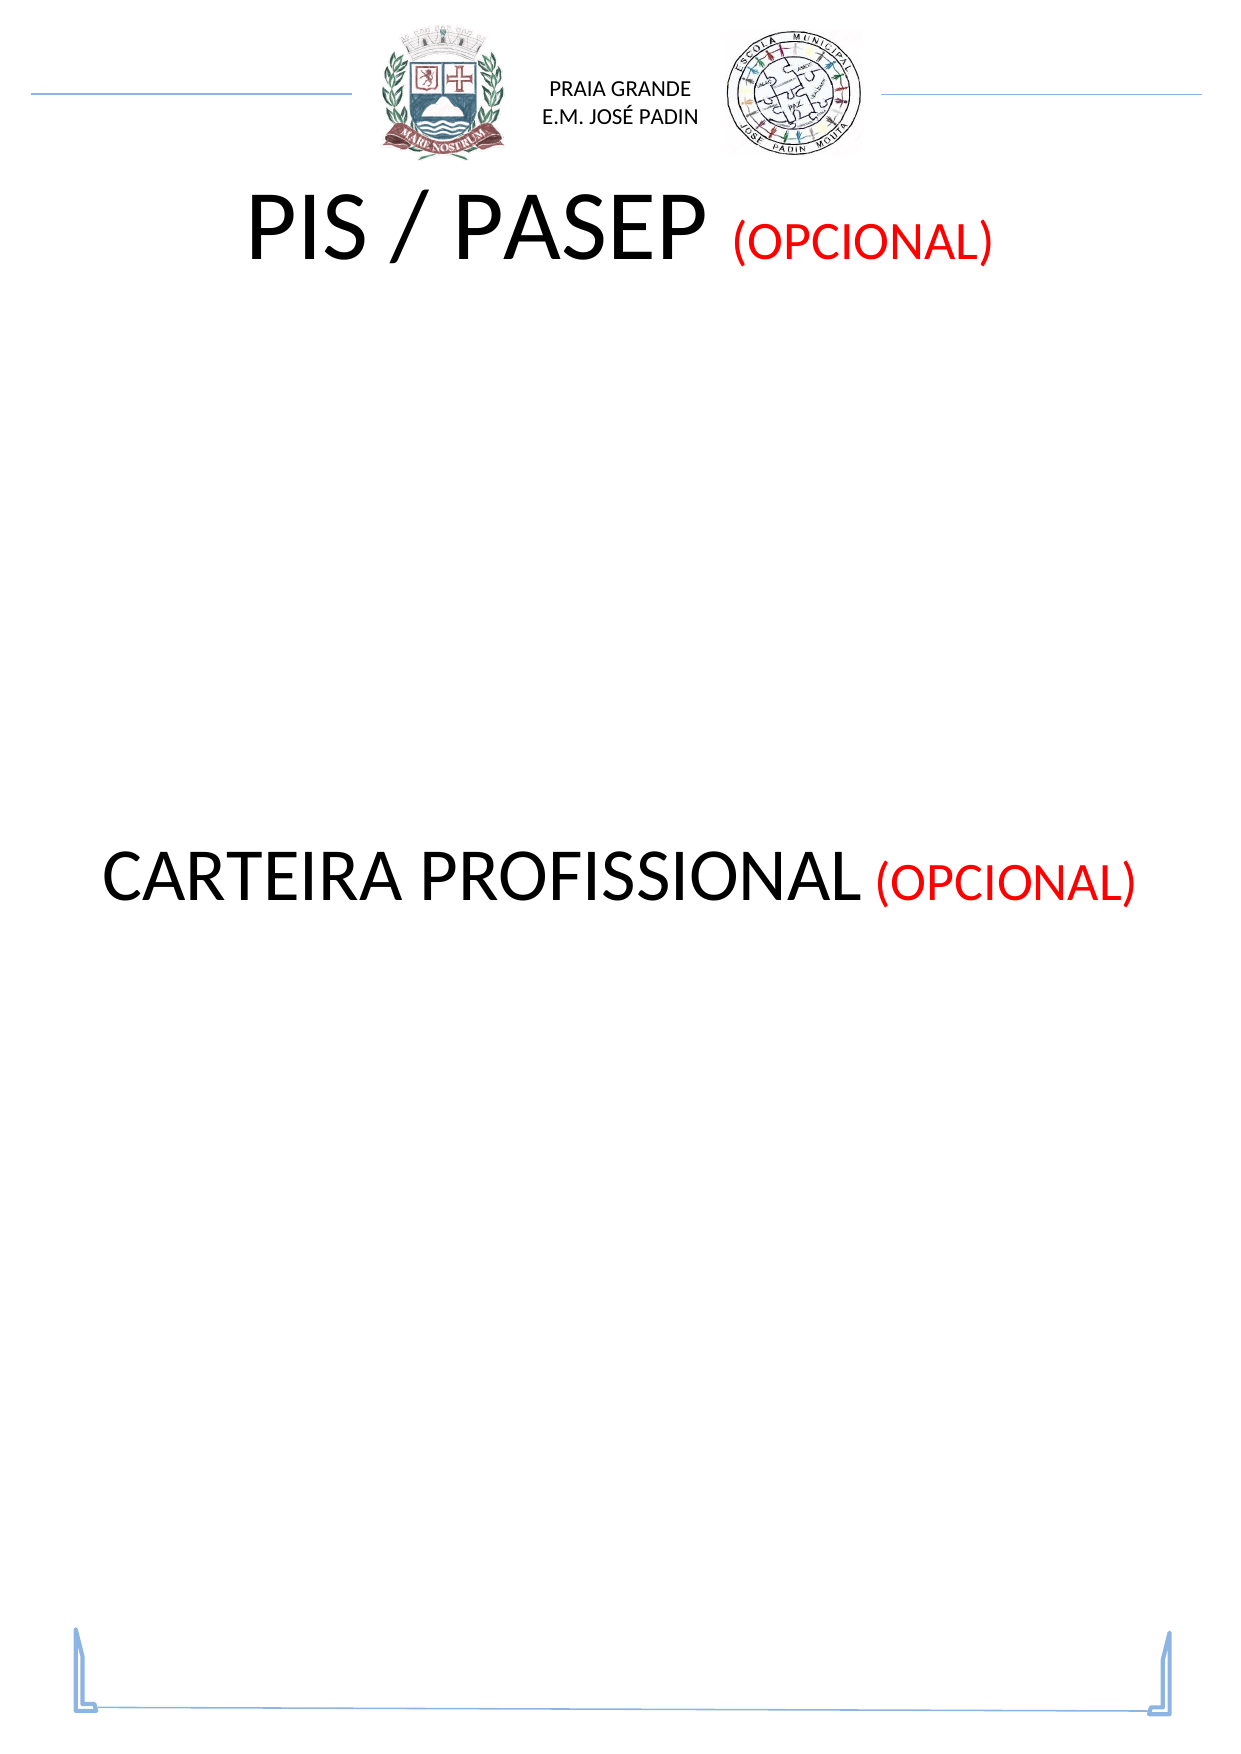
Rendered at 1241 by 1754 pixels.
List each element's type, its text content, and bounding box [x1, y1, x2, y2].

text CARTEIRA PROFISSIONAL (OPCIONAL) [29, 827, 1211, 919]
text PIS / PASEP (OPCIONAL) [29, 162, 1211, 284]
picture [725, 29, 862, 156]
picture [380, 25, 506, 161]
